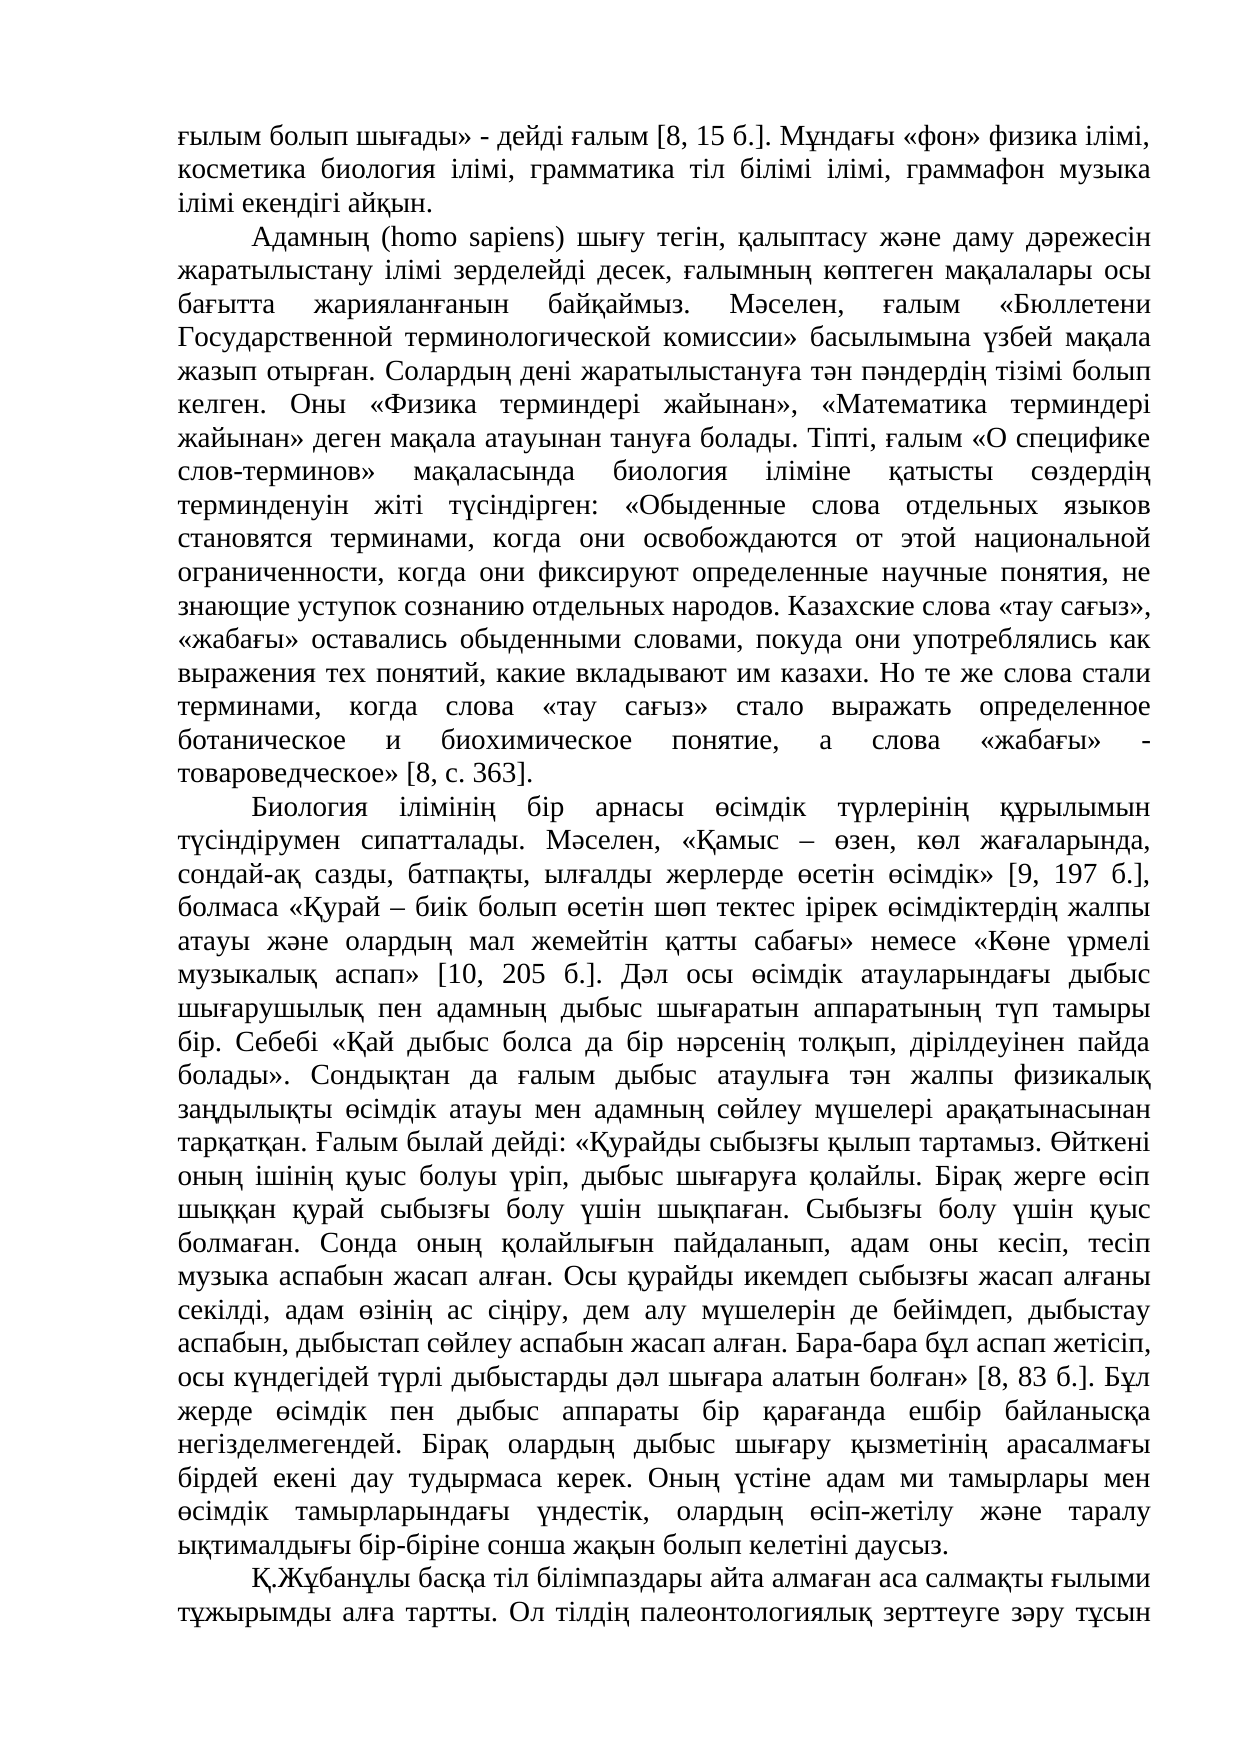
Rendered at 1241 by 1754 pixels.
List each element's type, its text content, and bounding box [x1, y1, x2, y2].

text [177, 1560, 1152, 1627]
text Адамның (homo sapiens) шығу тегін, қалыптасу және даму дәрежесін жаратылыстану ілімі зерделейді десек, ғалымның көптеген мақалалары осы бағытта жарияланғанын байқаймыз. Мәселен, ғалым «Бюллетени Государственной терминологической комиссии» басылымына үзбей мақала жазып отырған. Солардың дені жаратылыстануға тән пәндердің тізімі болып келген. Оны «Физика терминдері жайынан», «Математика терминдері жайынан» деген мақала атауынан тануға болады. Тіпті, ғалым «О специфике слов-терминов» мақаласында биология іліміне қатысты сөздердің терминденуін жіті түсіндірген: «Обыденные слова отдельных языков становятся терминами, когда они освобождаются от этой национальной ограниченности, когда они фиксируют определенные научные понятия, не знающие уступок сознанию отдельных народов. Казахские слова «тау сағыз», «жабағы» оставались обыденными словами, покуда они употреблялись как выражения тех понятий, какие вкладывают им казахи. Но те же слова стали терминами, когда слова «тау сағыз» стало выражать определенное ботаническое и биохимическое понятие, а слова «жабағы» - товароведческое» [8, с. 363]. [177, 219, 1152, 789]
text Биология ілімінің бір арнасы өсімдік түрлерінің құрылымын түсіндірумен сипатталады. Мәселен, «Қамыс – өзен, көл жағаларында, сондай-ақ сазды, батпақты, ылғалды жерлерде өсетін өсімдік» [9, 197 б.], болмаса «Қурай – биік болып өсетін шөп тектес ірірек өсімдіктердің жалпы атауы және олардың мал жемейтін қатты сабағы» немесе «Көне үрмелі музыкалық аспап» [10, 205 б.]. Дәл осы өсімдік атауларындағы дыбыс шығарушылық пен адамның дыбыс шығаратын аппаратының түп тамыры бір. Себебі «Қай дыбыс болса да бір нәрсенің толқып, дірілдеуінен пайда болады». Сондықтан да ғалым дыбыс атаулыға тән жалпы физикалық заңдылықты өсімдік атауы мен адамның сөйлеу мүшелері арақатынасынан тарқатқан. Ғалым былай дейді: «Қурайды сыбызғы қылып тартамыз. Өйткені оның ішінің қуыс болуы үріп, дыбыс шығаруға қолайлы. Бірақ жерге өсіп шыққан қурай сыбызғы болу үшін шықпаған. Сыбызғы болу үшін қуыс болмаған. Сонда оның қолайлығын пайдаланып, адам оны кесіп, тесіп музыка аспабын жасап алған. Осы қурайды икемдеп сыбызғы жасап алғаны секілді, адам өзінің ас сіңіру, дем алу мүшелерін де бейімдеп, дыбыстау аспабын, дыбыстап сөйлеу аспабын жасап алған. Бара-бара бұл аспап жетісіп, осы күндегідей түрлі дыбыстарды дәл шығара алатын болған» [8, 83 б.]. Бұл жерде өсімдік пен дыбыс аппараты бір қарағанда ешбір байланысқа негізделмегендей. Бірақ олардың дыбыс шығару қызметінің арасалмағы бірдей екені дау тудырмаса керек. Оның үстіне адам ми тамырлары мен өсімдік тамырларындағы үндестік, олардың өсіп-жетілу және таралу ықтималдығы бір-біріне сонша жақын болып келетіні даусыз. [177, 789, 1152, 1560]
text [177, 118, 1152, 219]
